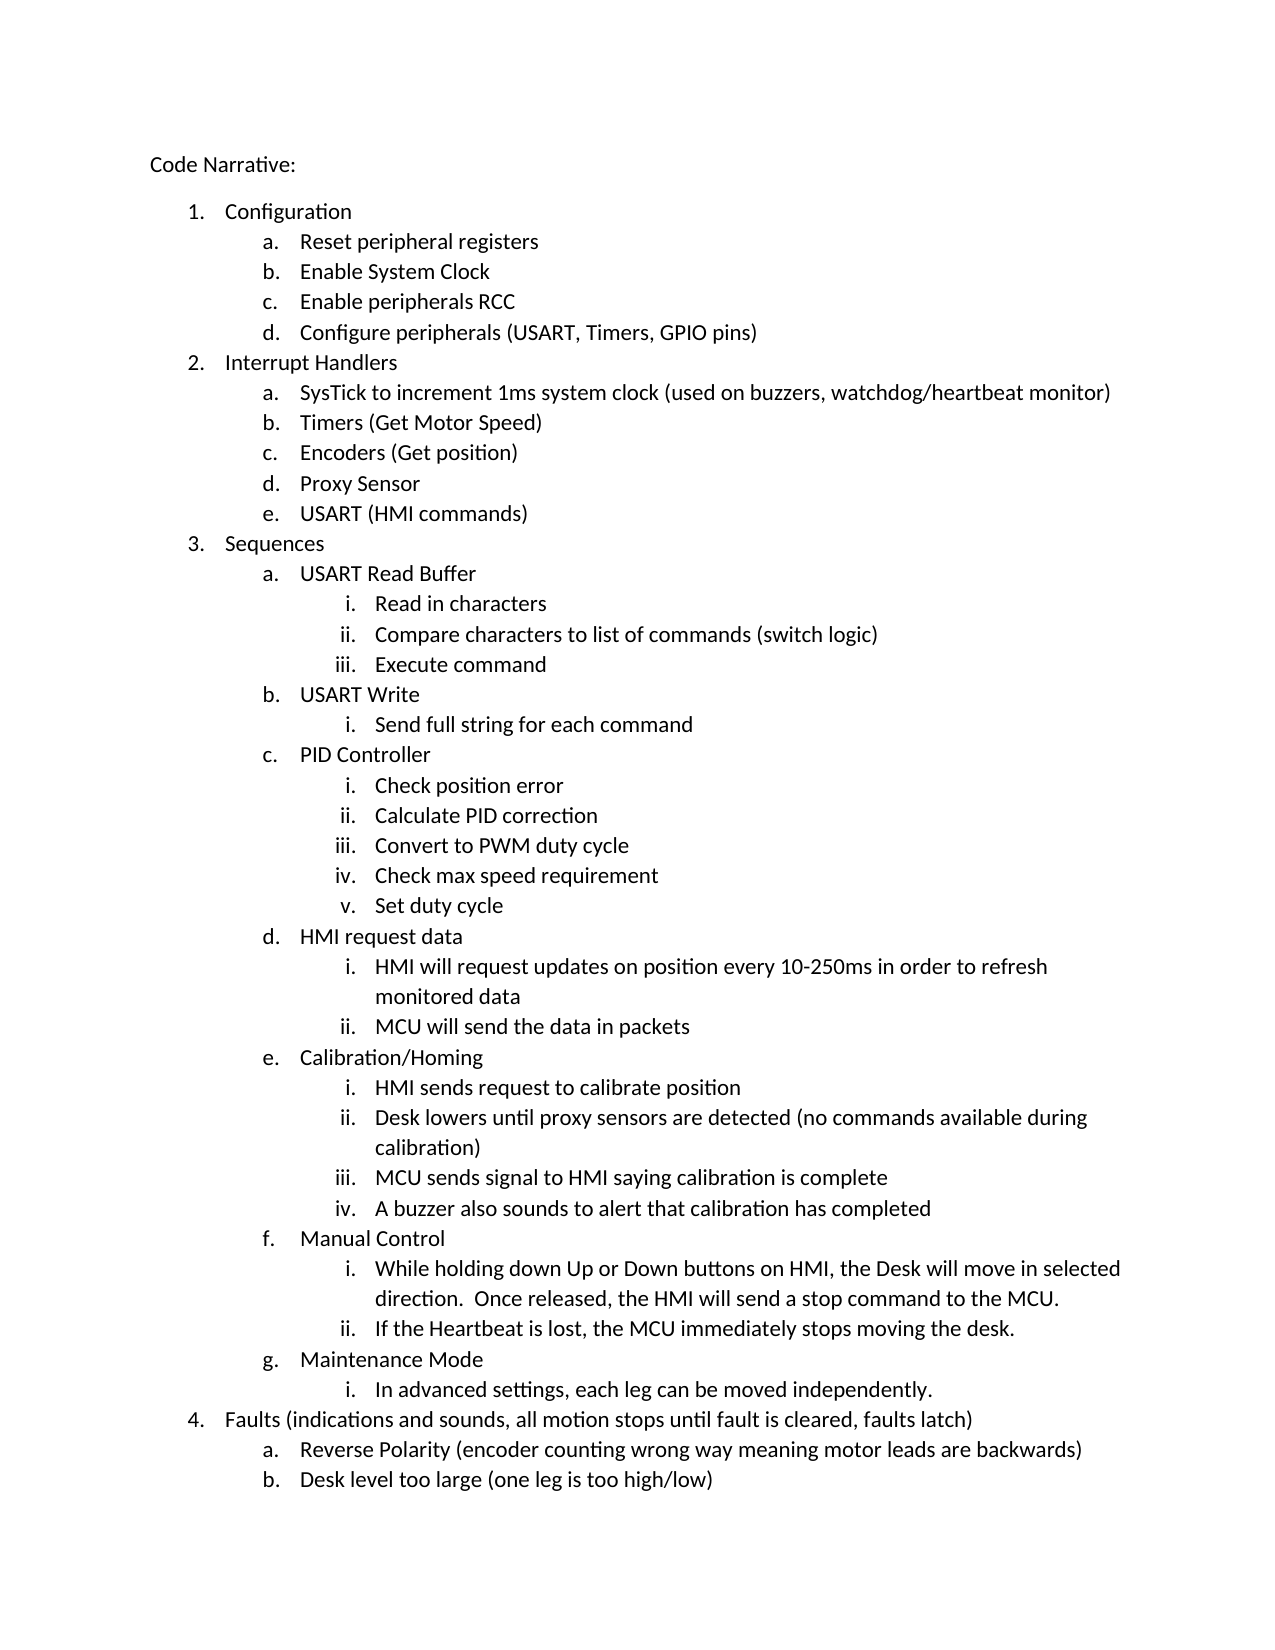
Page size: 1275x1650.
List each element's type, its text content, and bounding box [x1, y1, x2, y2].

list Desk lowers until proxy sensors are detected (no commands available during calibration) [356, 1103, 1125, 1161]
list Set duty cycle [356, 892, 1125, 920]
list HMI will request updates on position every 10-250ms in order to refresh monitored data [356, 952, 1125, 1010]
list USART Write [262, 680, 1125, 708]
list Maintenance Mode [262, 1345, 1125, 1373]
list Send full string for each command [356, 710, 1125, 738]
list If the Heartbeat is lost, the MCU immediately stops moving the desk. [356, 1314, 1125, 1343]
list Compare characters to list of commands (switch logic) [356, 620, 1125, 648]
list SysTick to increment 1ms system clock (used on buzzers, watchdog/heartbeat monitor) [262, 378, 1125, 406]
list Check position error [356, 771, 1125, 799]
list Enable System Clock [262, 257, 1125, 285]
list Configuration [187, 197, 1125, 225]
list Read in characters [356, 589, 1125, 618]
list Timers (Get Motor Speed) [262, 408, 1125, 436]
list Proxy Sensor [262, 469, 1125, 497]
list Configure peripherals (USART, Timers, GPIO pins) [262, 318, 1125, 346]
list MCU sends signal to HMI saying calibration is complete [356, 1163, 1125, 1192]
list Faults (indications and sounds, all motion stops until fault is cleared, faults latch) [187, 1405, 1125, 1433]
list USART Read Buffer [262, 559, 1125, 587]
list Reset peripheral registers [262, 227, 1125, 255]
list MCU will send the data in packets [356, 1012, 1125, 1041]
list Interrupt Handlers [187, 348, 1125, 376]
list Enable peripherals RCC [262, 287, 1125, 316]
list Convert to PWM duty cycle [356, 831, 1125, 859]
list Manual Control [262, 1224, 1125, 1252]
list Reverse Polarity (encoder counting wrong way meaning motor leads are backwards) [262, 1435, 1125, 1463]
list Calculate PID correction [356, 801, 1125, 829]
list Encoders (Get position) [262, 438, 1125, 467]
list In advanced settings, each leg can be moved independently. [356, 1375, 1125, 1403]
list Check max speed requirement [356, 861, 1125, 889]
list HMI request data [262, 922, 1125, 950]
list Calibration/Homing [262, 1043, 1125, 1071]
list HMI sends request to calibrate position [356, 1073, 1125, 1101]
list USART (HMI commands) [262, 499, 1125, 527]
text Code Narrative: [150, 150, 1125, 178]
list Execute command [356, 650, 1125, 678]
list PID Controller [262, 741, 1125, 769]
list While holding down Up or Down buttons on HMI, the Desk will move in selected direction. Once released, the HMI will send a stop command to the MCU. [356, 1254, 1125, 1312]
list Desk level too large (one leg is too high/low) [262, 1466, 1125, 1494]
list A buzzer also sounds to alert that calibration has completed [356, 1194, 1125, 1222]
list Sequences [187, 529, 1125, 557]
